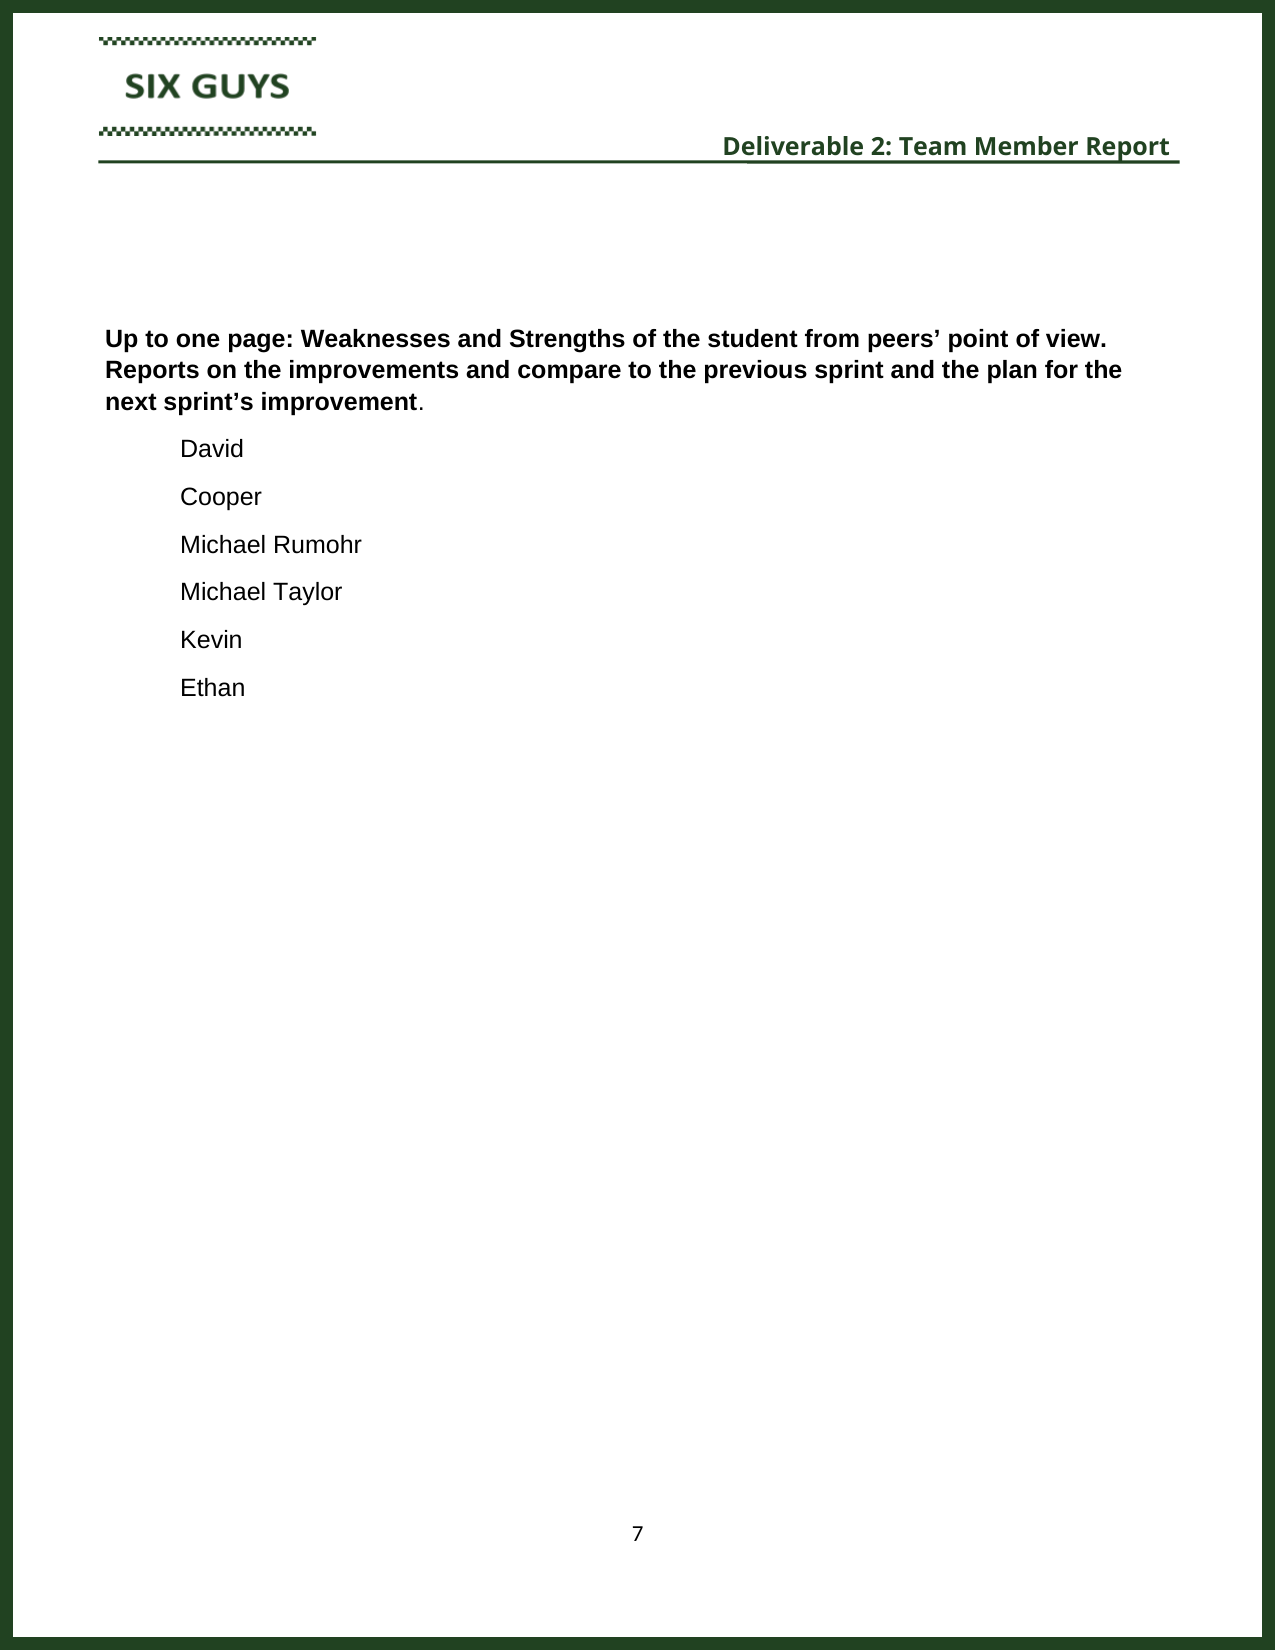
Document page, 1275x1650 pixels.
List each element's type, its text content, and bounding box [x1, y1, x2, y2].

text Ethan [105, 673, 1170, 701]
text Kevin [105, 625, 1170, 654]
text Up to one page: Weaknesses and Strengths of the student from peers’ point of view. Reports on the improvements and compare to the previous sprint and the plan for the next sprint’s improvement. [105, 324, 1170, 415]
picture [98, 37, 323, 136]
text Cooper [105, 482, 1170, 511]
text Michael Taylor [105, 577, 1170, 606]
text Michael Rumohr [105, 529, 1170, 558]
text David [105, 434, 1170, 463]
